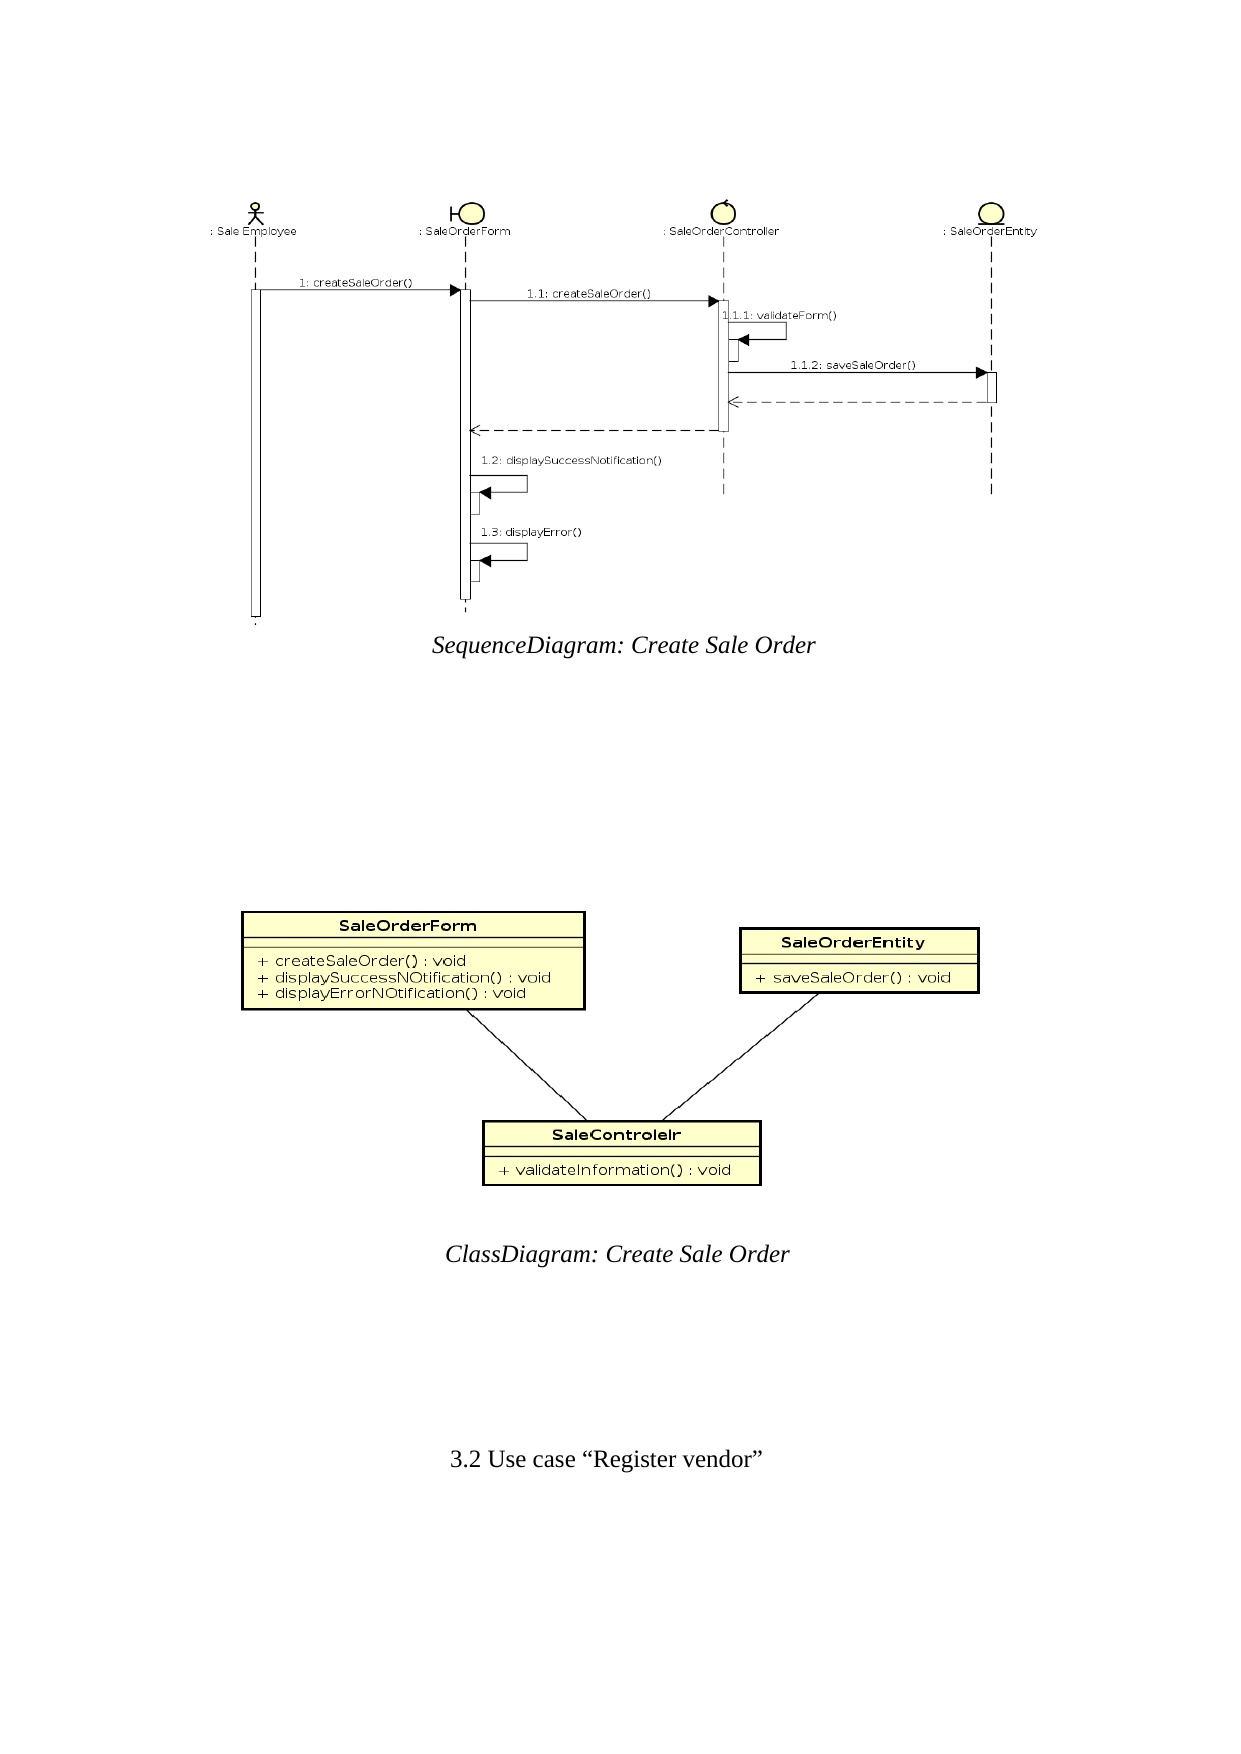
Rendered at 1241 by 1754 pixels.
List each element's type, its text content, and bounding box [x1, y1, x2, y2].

text 3.2 Use case “Register vendor” [150, 1444, 1090, 1472]
picture [220, 800, 1018, 1234]
picture [181, 196, 1069, 625]
